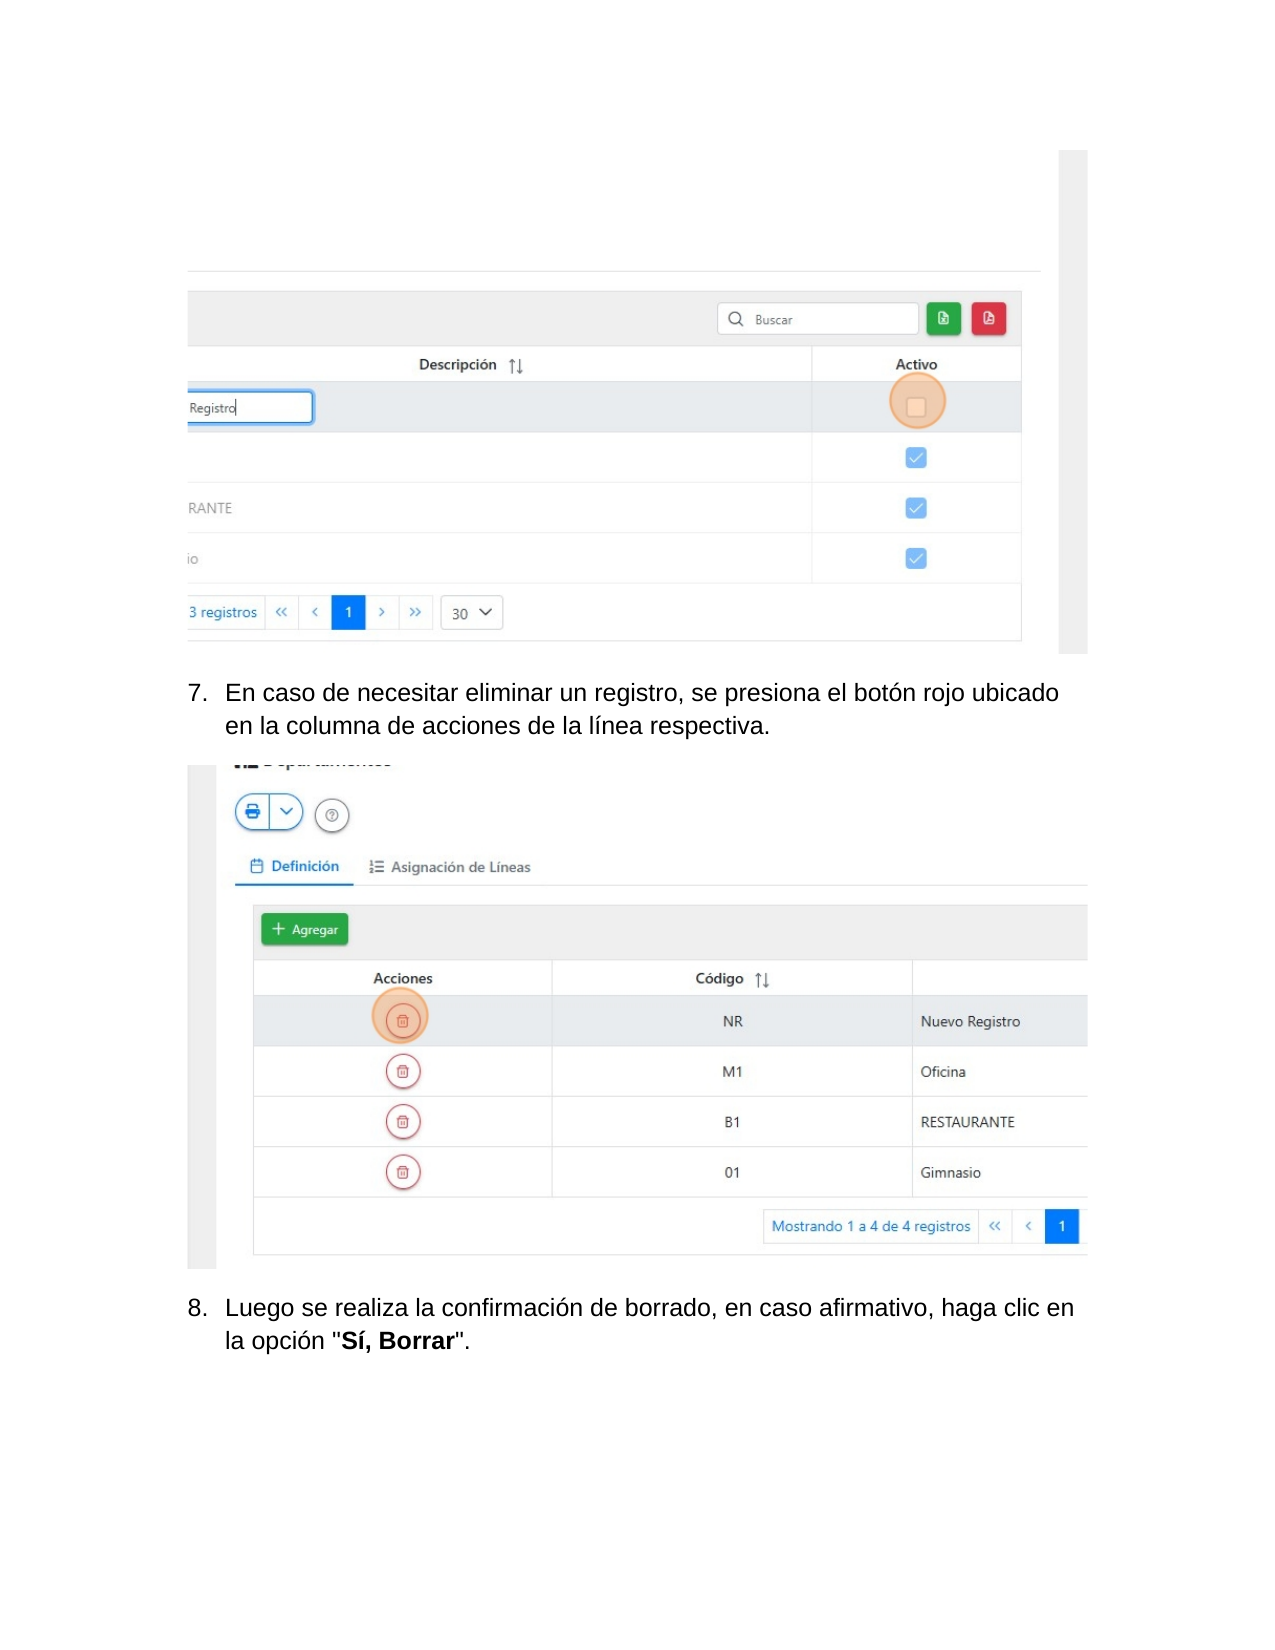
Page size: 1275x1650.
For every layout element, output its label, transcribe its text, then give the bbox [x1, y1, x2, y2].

list Luego se realiza la confirmación de borrado, en caso afirmativo, haga clic en la opción "Sí, Borrar". [187, 1293, 1087, 1355]
picture [187, 765, 1088, 1269]
picture [187, 150, 1088, 654]
list En caso de necesitar eliminar un registro, se presiona el botón rojo ubicado en la columna de acciones de la línea respectiva. [187, 678, 1087, 740]
